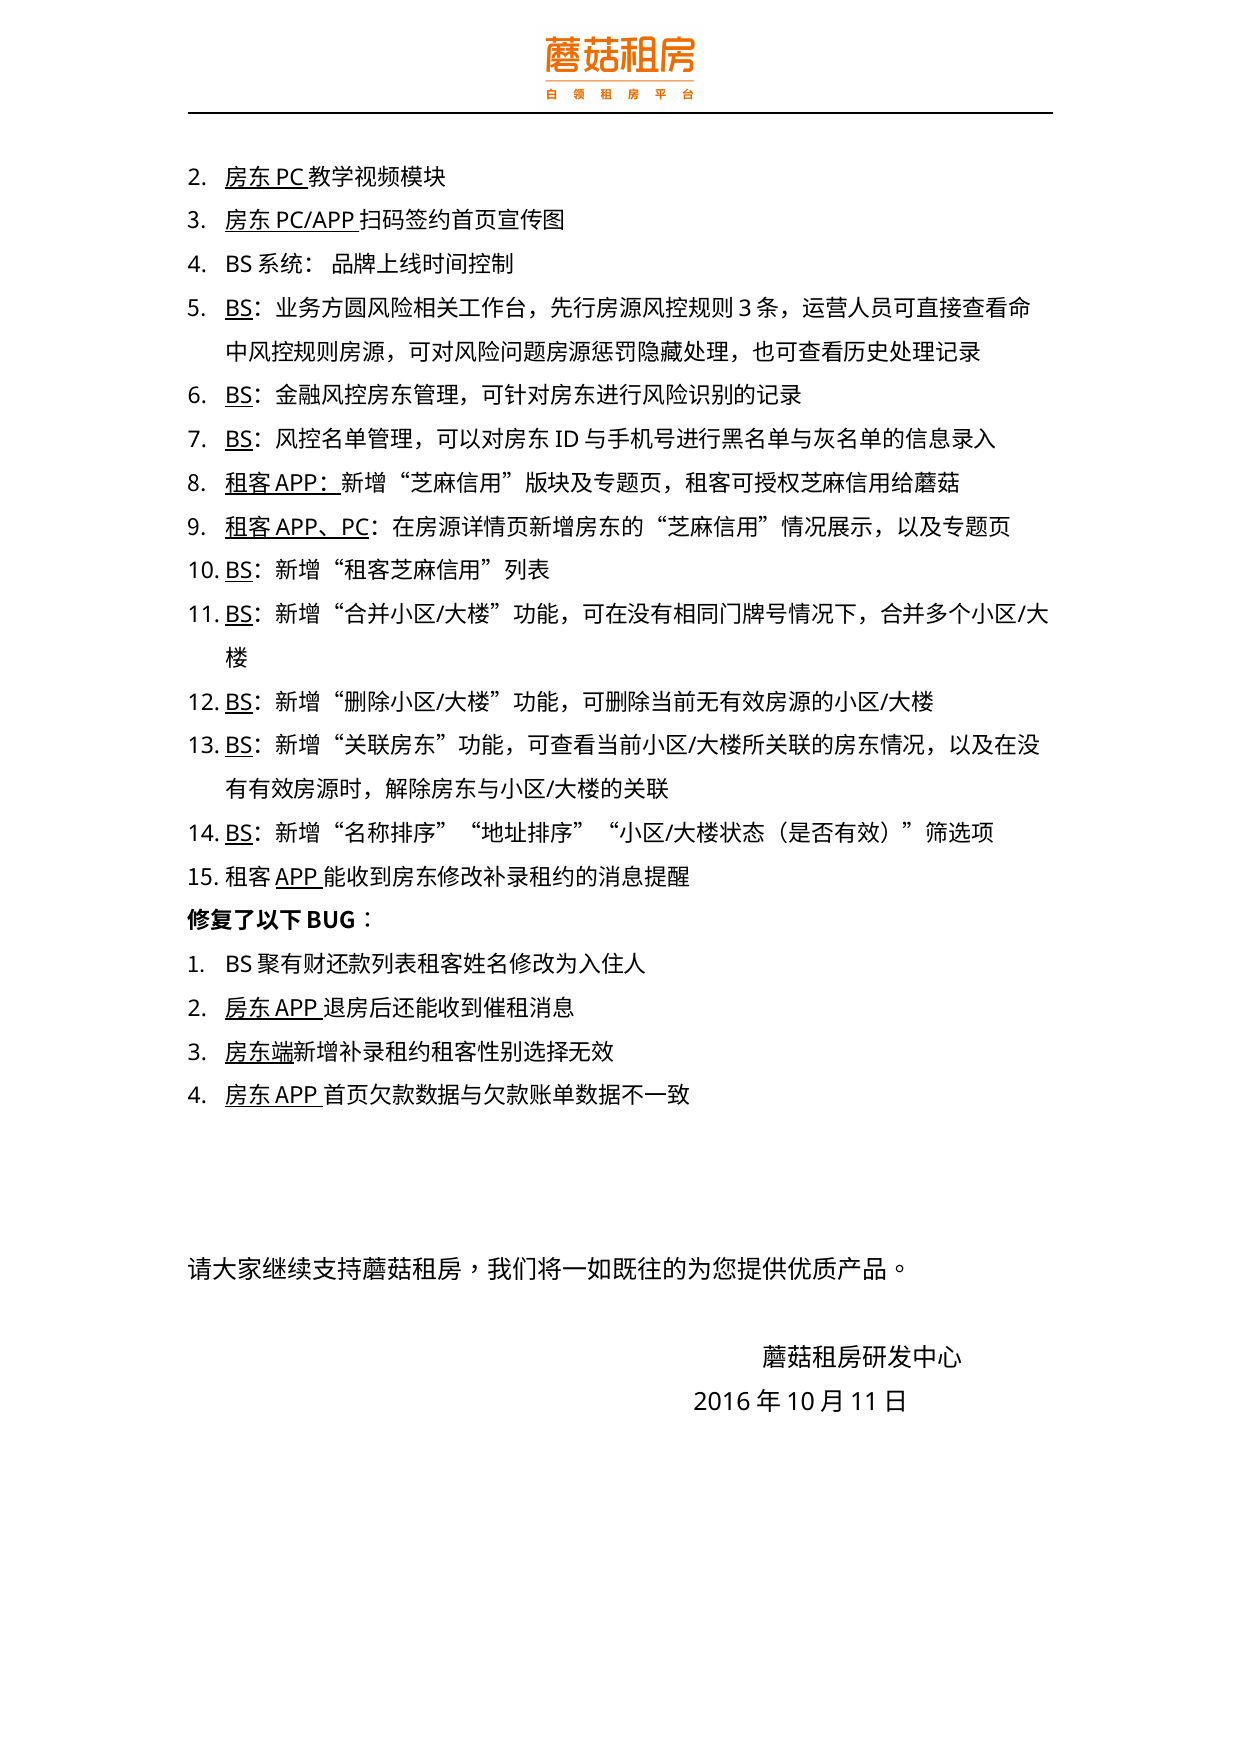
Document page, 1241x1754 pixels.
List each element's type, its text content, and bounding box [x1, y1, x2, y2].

list 房东PC/APP扫码签约首页宣传图 [187, 194, 1053, 237]
text 请大家继续支持蘑菇租房，我们将一如既往的为您提供优质产品。 [187, 1244, 1053, 1287]
list 房东APP首页欠款数据与欠款账单数据不一致 [187, 1069, 1053, 1112]
list 租客APP、PC：在房源详情页新增房东的“芝麻信用”情况展示，以及专题页 [187, 500, 1053, 544]
list 房东APP退房后还能收到催租消息 [187, 981, 1053, 1025]
list 房东端新增补录租约租客性别选择无效 [187, 1025, 1053, 1069]
list BS：新增“合并小区/大楼”功能，可在没有相同门牌号情况下，合并多个小区/大楼 [187, 587, 1053, 675]
list 租客APP能收到房东修改补录租约的消息提醒 [187, 850, 1053, 894]
list BS系统： 品牌上线时间控制 [187, 237, 1053, 281]
list BS：新增“名称排序”“地址排序”“小区/大楼状态（是否有效）”筛选项 [187, 806, 1053, 850]
list BS：金融风控房东管理，可针对房东进行风险识别的记录 [187, 369, 1053, 412]
text 修复了以下BUG： [187, 894, 1053, 937]
text 2016年10月11日 [187, 1375, 1053, 1419]
list BS：新增“关联房东”功能，可查看当前小区/大楼所关联的房东情况，以及在没有有效房源时，解除房东与小区/大楼的关联 [187, 719, 1053, 806]
list BS：业务方圆风险相关工作台，先行房源风控规则3条，运营人员可直接查看命中风控规则房源，可对风险问题房源惩罚隐藏处理，也可查看历史处理记录 [187, 281, 1053, 369]
list BS：新增“租客芝麻信用”列表 [187, 544, 1053, 587]
picture [535, 23, 705, 112]
text 蘑菇租房研发中心 [187, 1331, 1053, 1375]
list BS：新增“删除小区/大楼”功能，可删除当前无有效房源的小区/大楼 [187, 675, 1053, 719]
list 租客APP：新增“芝麻信用”版块及专题页，租客可授权芝麻信用给蘑菇 [187, 456, 1053, 500]
list 房东PC教学视频模块 [187, 150, 1053, 194]
list BS聚有财还款列表租客姓名修改为入住人 [187, 937, 1053, 981]
list BS：风控名单管理，可以对房东ID与手机号进行黑名单与灰名单的信息录入 [187, 412, 1053, 456]
